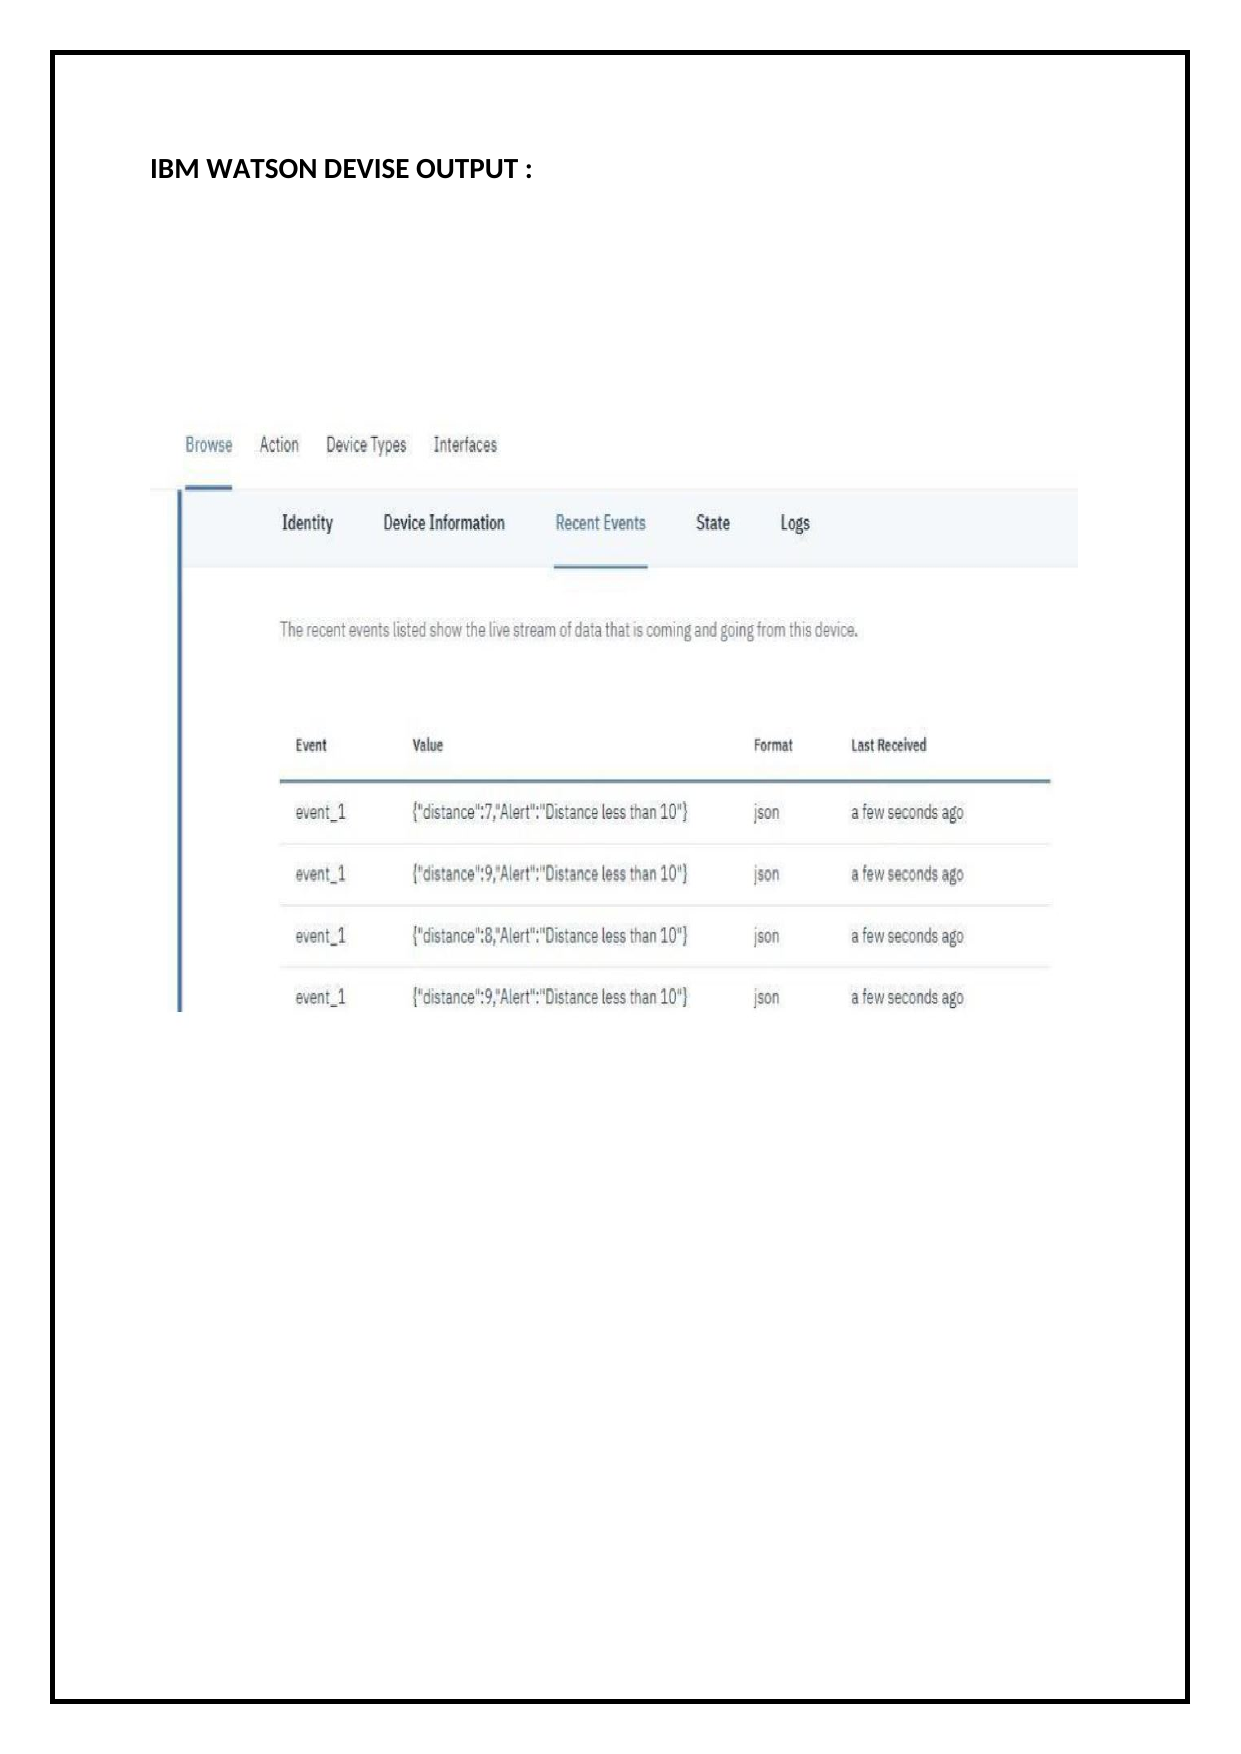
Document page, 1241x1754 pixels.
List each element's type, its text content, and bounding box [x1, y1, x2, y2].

text IBM WATSON DEVISE OUTPUT : [150, 150, 1139, 186]
picture [150, 407, 1078, 1099]
